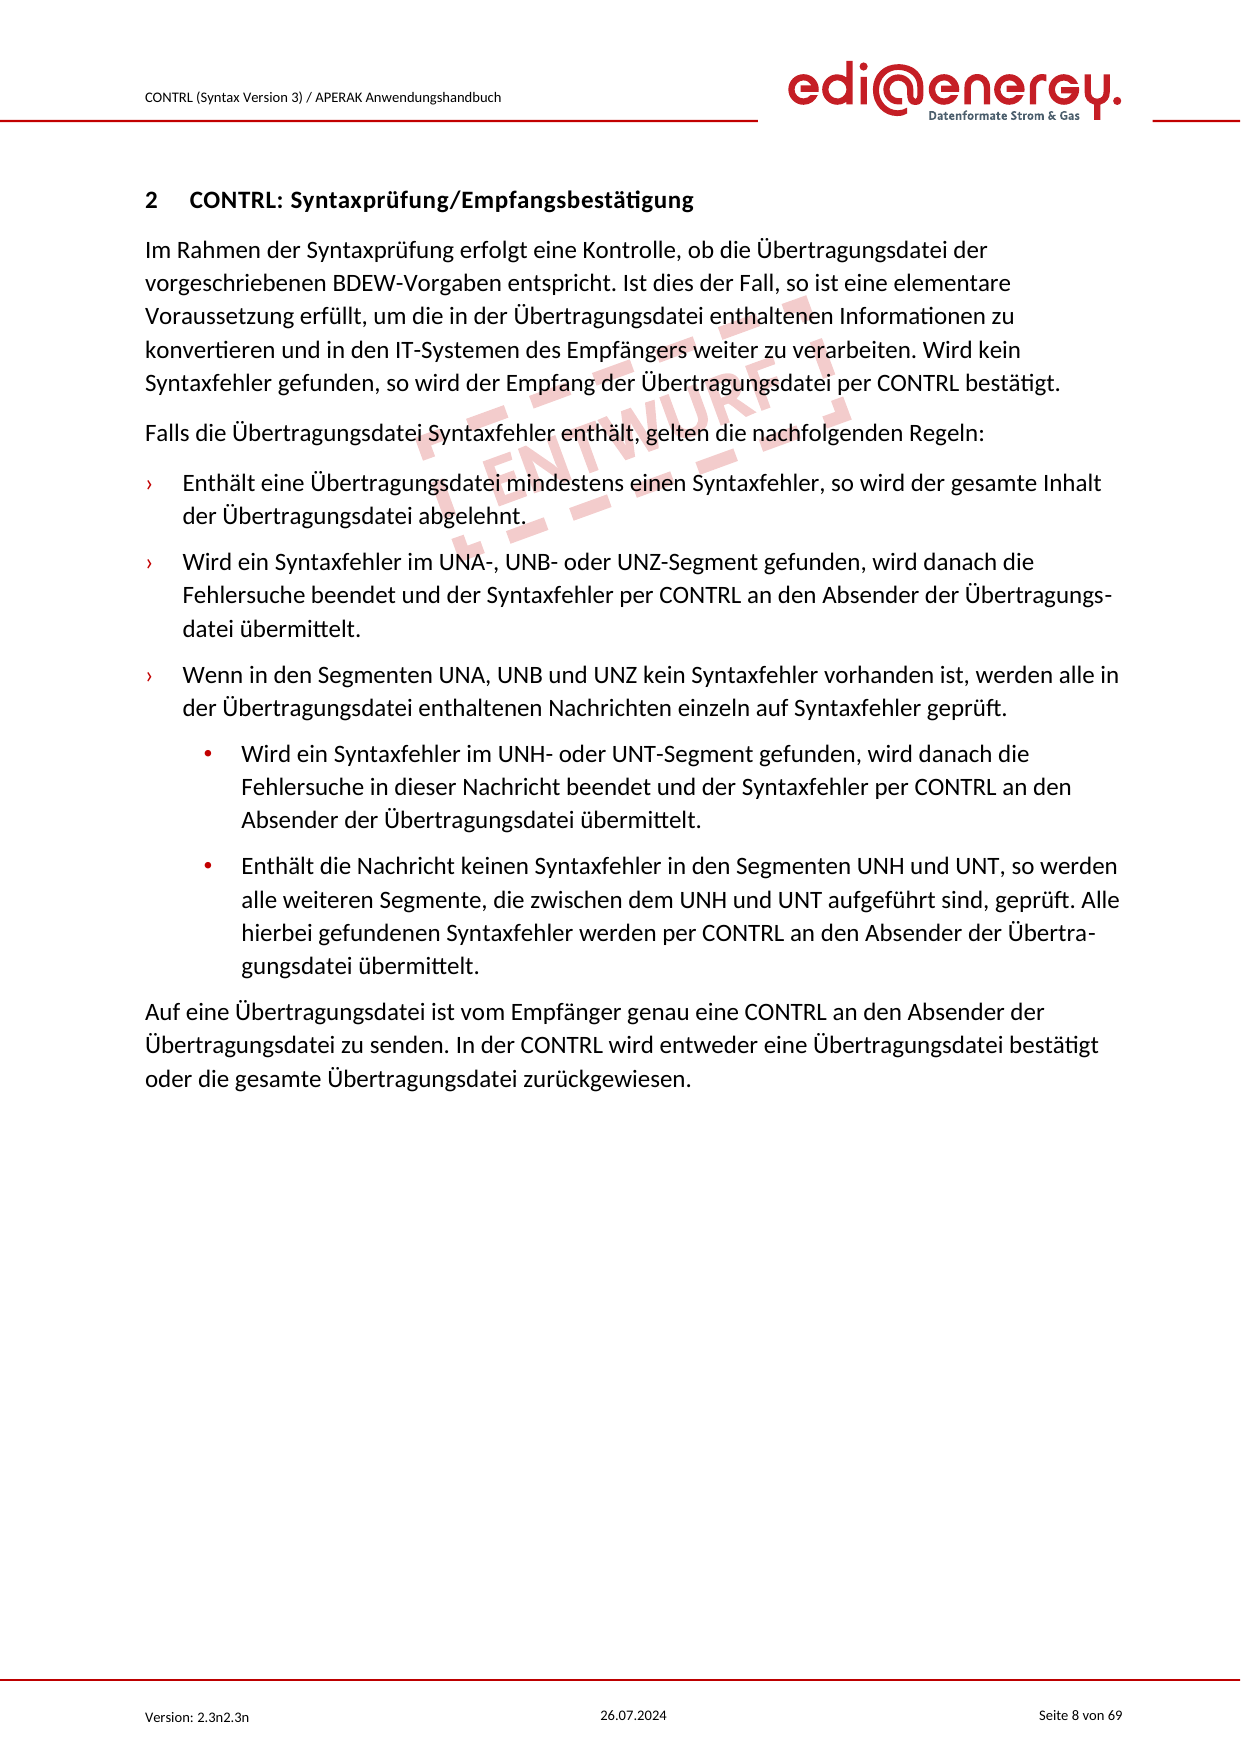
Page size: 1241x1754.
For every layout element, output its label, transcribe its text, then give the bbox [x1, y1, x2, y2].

text Falls die Übertragungsdatei Syntaxfehler enthält, gelten die nachfolgenden Regeln: [145, 414, 1122, 448]
list Wenn in den Segmenten UNA, UNB und UNZ kein Syntaxfehler vorhanden ist, werden alle in der Übertragungsdatei enthaltenen Nachrichten einzeln auf Syntaxfehler geprüft. [145, 656, 1122, 723]
list Enthält eine Übertragungsdatei mindestens einen Syntaxfehler, so wird der gesamte Inhalt der Übertragungsdatei abgelehnt. [145, 464, 1122, 531]
text Im Rahmen der Syntaxprüfung erfolgt eine Kontrolle, ob die Übertragungsdatei der vorgeschriebenen BDEW-Vorgaben entspricht. Ist dies der Fall, so ist eine elementare Voraussetzung erfüllt, um die in der Übertragungsdatei enthaltenen Informationen zu konvertieren und in den IT-Systemen des Empfängers weiter zu verarbeiten. Wird kein Syntaxfehler gefunden, so wird der Empfang der Übertragungsdatei per CONTRL bestätigt. [145, 231, 1122, 398]
subtitle CONTRL: Syntaxprüfung/Empfangsbestätigung [145, 181, 1122, 214]
list Enthält die Nachricht keinen Syntaxfehler in den Segmenten UNH und UNT, so werden alle weiteren Segmente, die zwischen dem UNH und UNT aufgeführt sind, geprüft. Alle hierbei gefundenen Syntaxfehler werden per CONTRL an den Absender der Übertragungsdatei übermittelt. [204, 848, 1122, 981]
text Auf eine Übertragungsdatei ist vom Empfänger genau eine CONTRL an den Absender der Übertragungsdatei zu senden. In der CONTRL wird entweder eine Übertragungsdatei bestätigt oder die gesamte Übertragungsdatei zurückgewiesen. [145, 993, 1122, 1093]
list Wird ein Syntaxfehler im UNH- oder UNT-Segment gefunden, wird danach die Fehlersuche in dieser Nachricht beendet und der Syntaxfehler per CONTRL an den Absender der Übertragungsdatei übermittelt. [204, 735, 1122, 835]
list Wird ein Syntaxfehler im UNA-, UNB- oder UNZ-Segment gefunden, wird danach die Fehlersuche beendet und der Syntaxfehler per CONTRL an den Absender der Übertragungsdatei übermittelt. [145, 543, 1122, 643]
